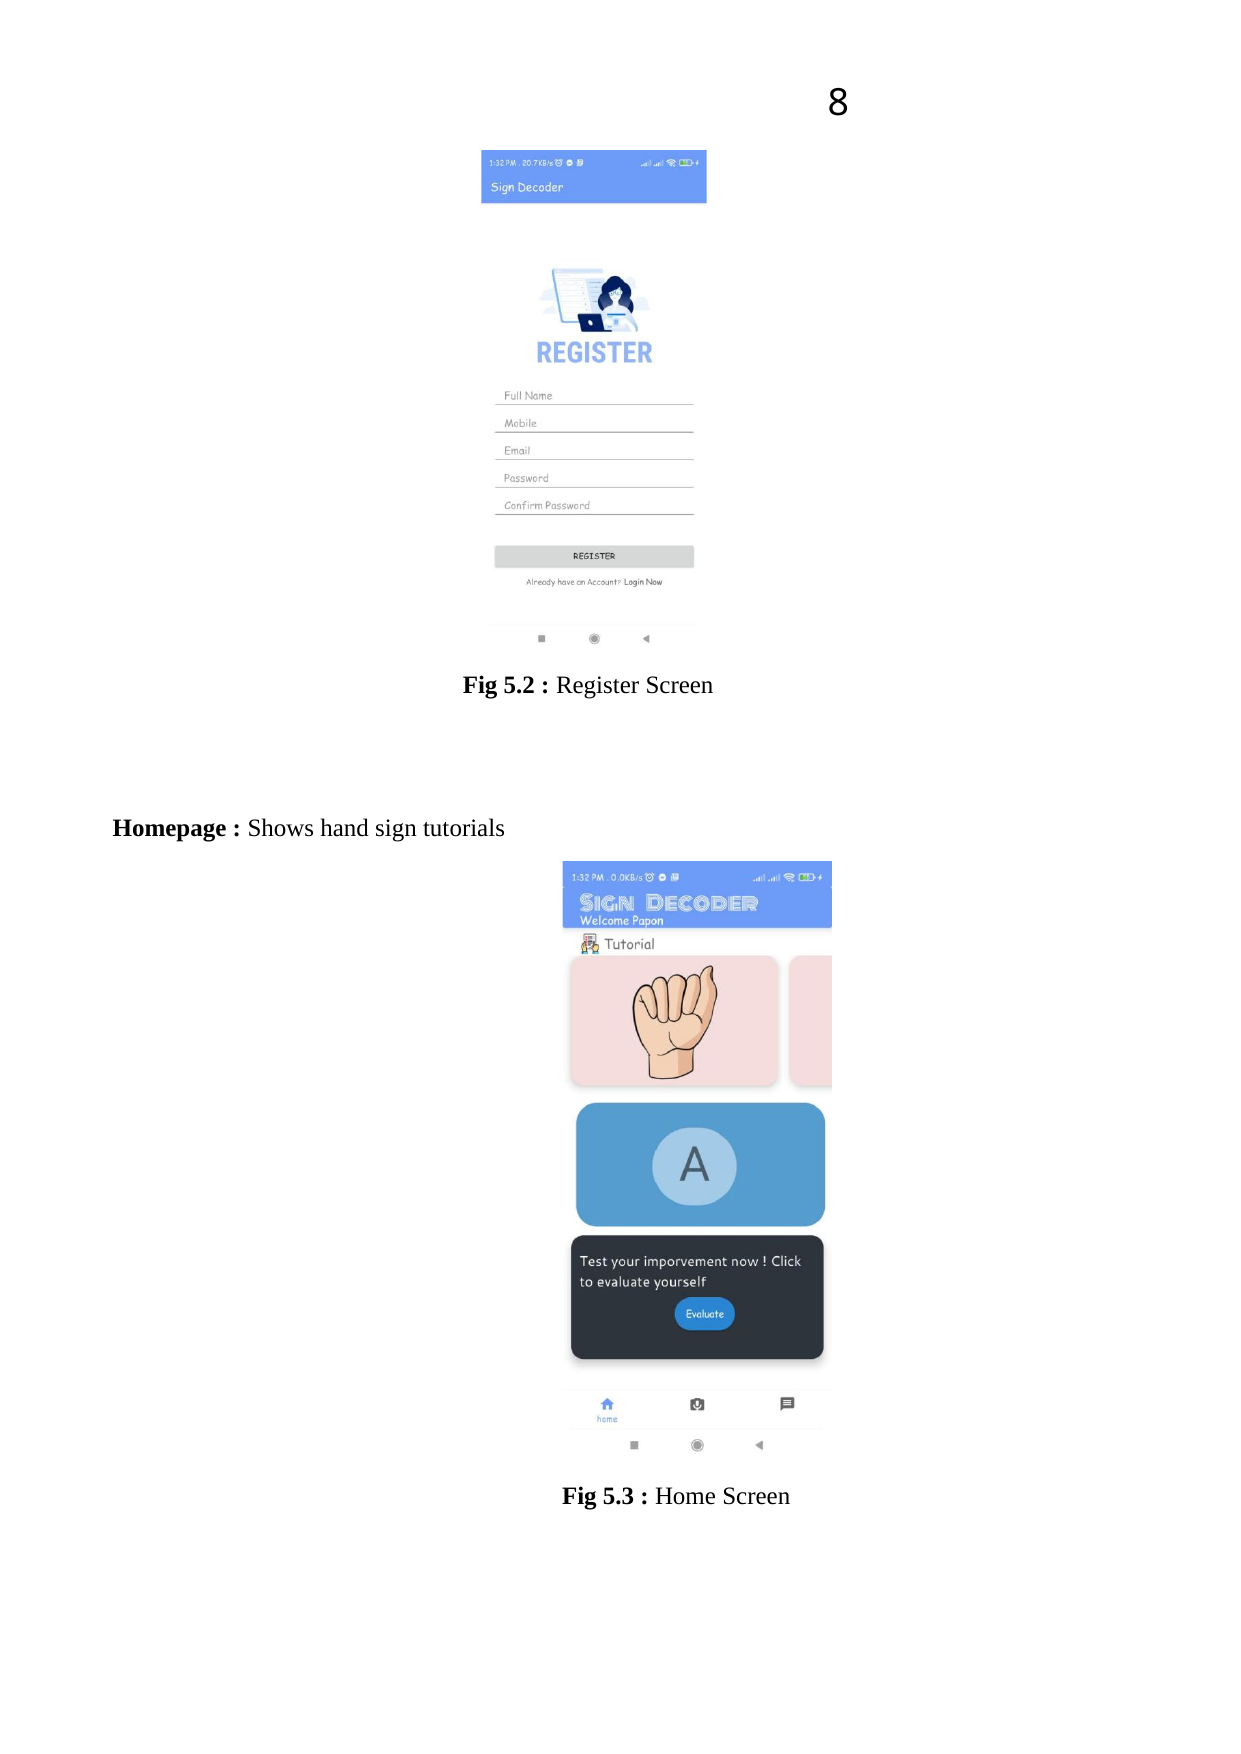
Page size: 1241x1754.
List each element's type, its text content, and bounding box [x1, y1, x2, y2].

text Fig 5.3 : Home Screen [112, 1481, 1128, 1510]
text Fig 5.2 : Register Screen [112, 670, 1128, 699]
picture [481, 150, 707, 652]
text Homepage : Shows hand sign tutorials [112, 813, 1128, 842]
picture [562, 861, 832, 1461]
